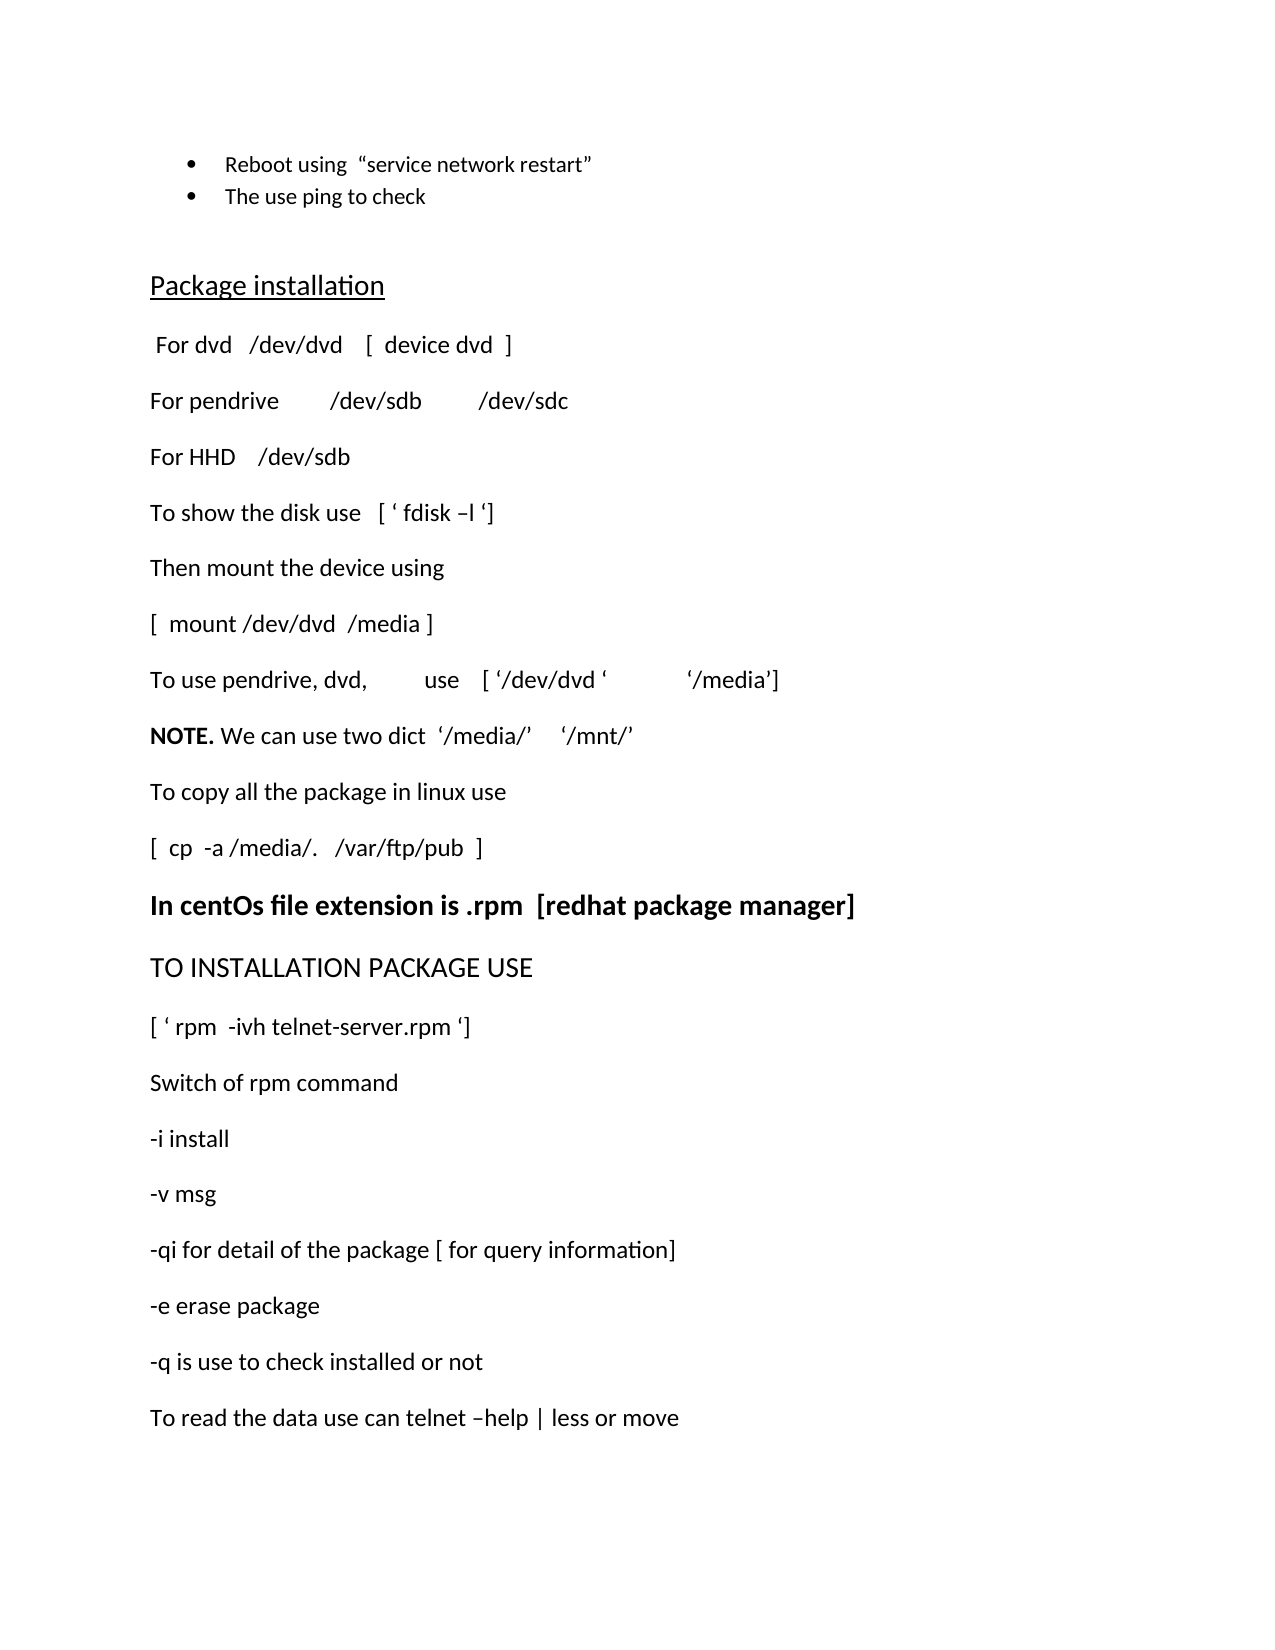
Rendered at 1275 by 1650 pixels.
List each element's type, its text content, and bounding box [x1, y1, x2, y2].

text For HHD /dev/sdb [150, 441, 1125, 471]
text To show the disk use [ ‘ fdisk –l ‘] [150, 497, 1125, 527]
text To copy all the package in linux use [150, 776, 1125, 806]
text To use pendrive, dvd, use [ ‘/dev/dvd ‘ ‘/media’] [150, 664, 1125, 695]
text -qi for detail of the package [ for query information] [150, 1234, 1125, 1265]
text Package installation [150, 267, 1125, 303]
text [ cp -a /media/. /var/ftp/pub ] [150, 832, 1125, 862]
text Then mount the device using [150, 552, 1125, 583]
text -e erase package [150, 1290, 1125, 1321]
text Switch of rpm command [150, 1067, 1125, 1097]
text [ mount /dev/dvd /media ] [150, 608, 1125, 639]
list The use ping to check [187, 182, 1125, 210]
text -i install [150, 1123, 1125, 1153]
text NOTE. We can use two dict ‘/media/’ ‘/mnt/’ [150, 720, 1125, 751]
text To read the data use can telnet –help | less or move [150, 1402, 1125, 1432]
text [ ‘ rpm -ivh telnet-server.rpm ‘] [150, 1011, 1125, 1042]
text -q is use to check installed or not [150, 1346, 1125, 1377]
text For dvd /dev/dvd [ device dvd ] [150, 329, 1125, 360]
text TO INSTALLATION PACKAGE USE [150, 949, 1125, 985]
list Reboot using “service network restart” [187, 150, 1125, 178]
text In centOs file extension is .rpm [redhat package manager] [150, 887, 1125, 923]
text For pendrive /dev/sdb /dev/sdc [150, 385, 1125, 416]
text -v msg [150, 1178, 1125, 1209]
